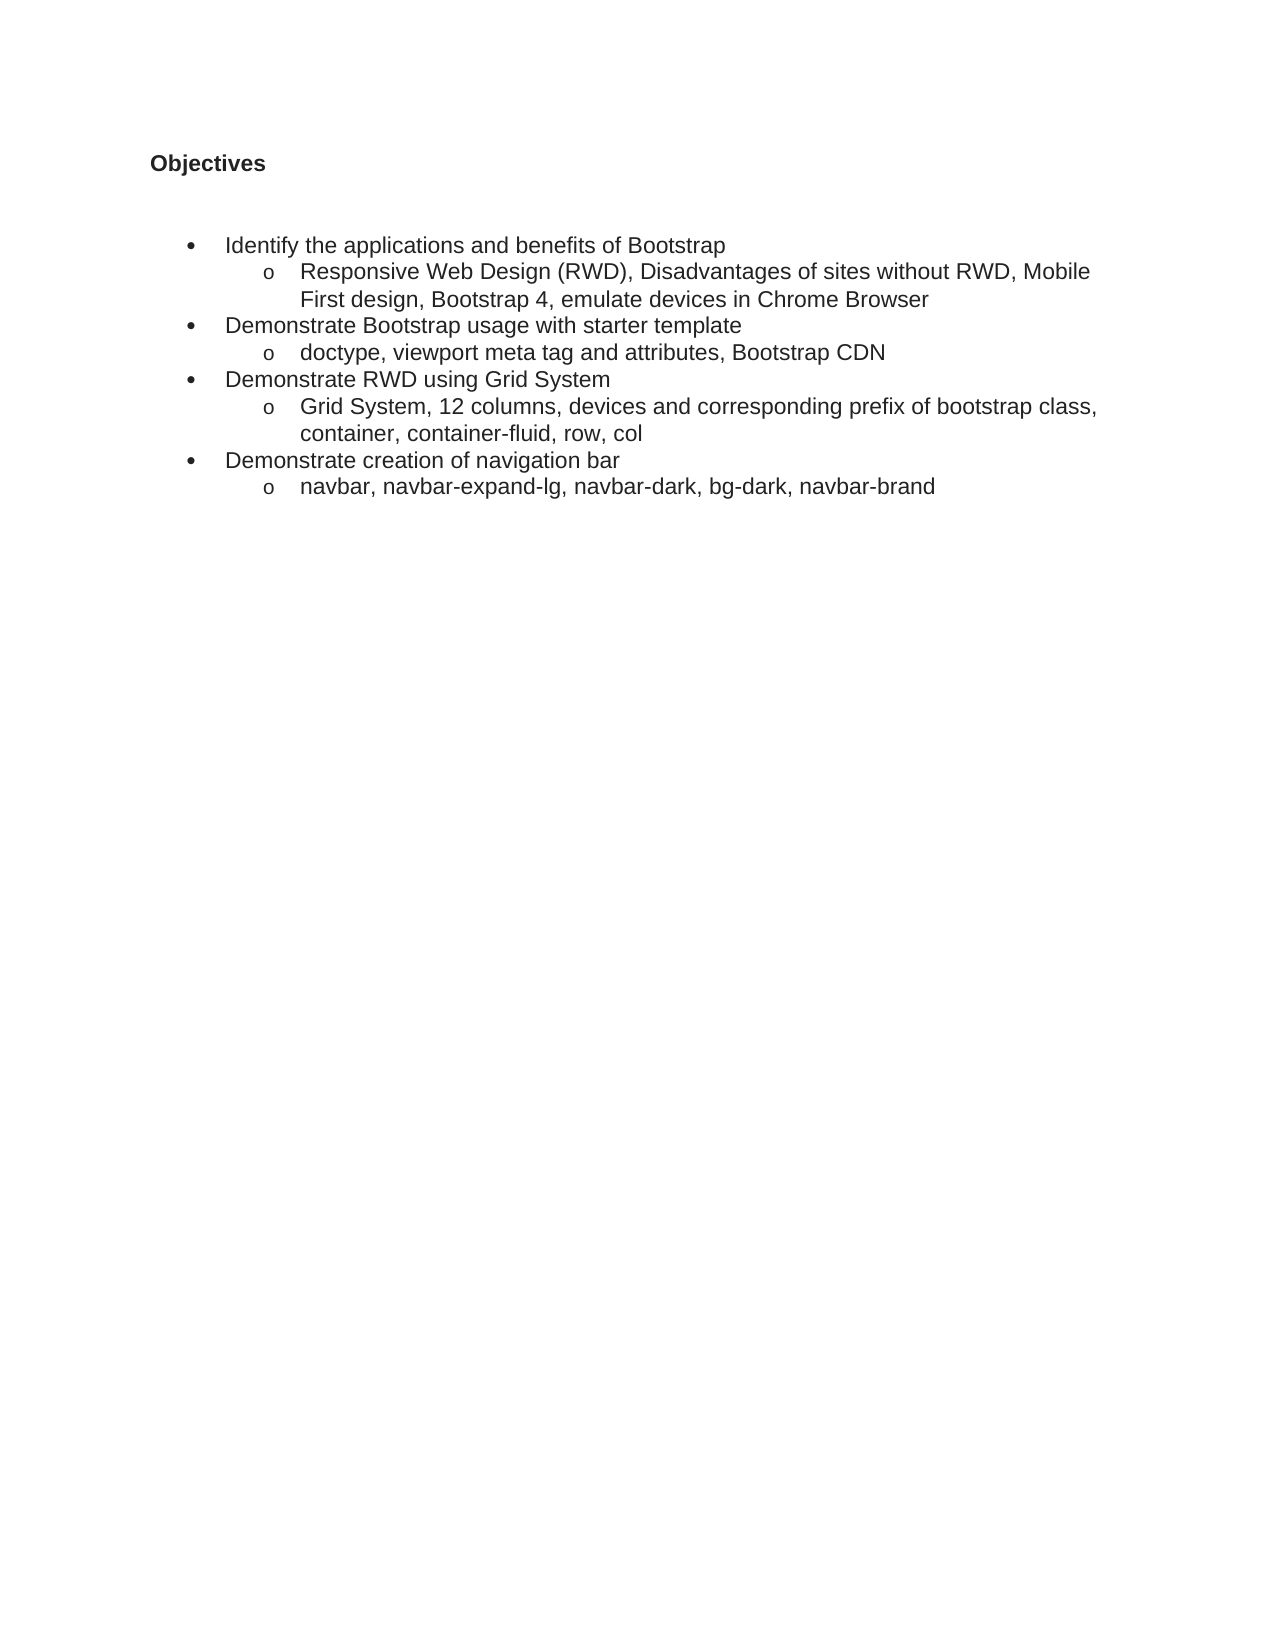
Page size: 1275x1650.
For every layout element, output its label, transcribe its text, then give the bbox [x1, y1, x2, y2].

list doctype, viewport meta tag and attributes, Bootstrap CDN [262, 339, 1125, 366]
list Identify the applications and benefits of Bootstrap [187, 232, 1125, 258]
list Grid System, 12 columns, devices and corresponding prefix of bootstrap class, container, container-fluid, row, col [262, 393, 1125, 447]
list Demonstrate Bootstrap usage with starter template [187, 312, 1125, 339]
list Demonstrate RWD using Grid System [187, 366, 1125, 393]
list Demonstrate creation of navigation bar [187, 447, 1125, 473]
text Objectives [150, 150, 1125, 176]
list Responsive Web Design (RWD), Disadvantages of sites without RWD, Mobile First design, Bootstrap 4, emulate devices in Chrome Browser [262, 258, 1125, 312]
list navbar, navbar-expand-lg, navbar-dark, bg-dark, navbar-brand [262, 473, 1125, 501]
